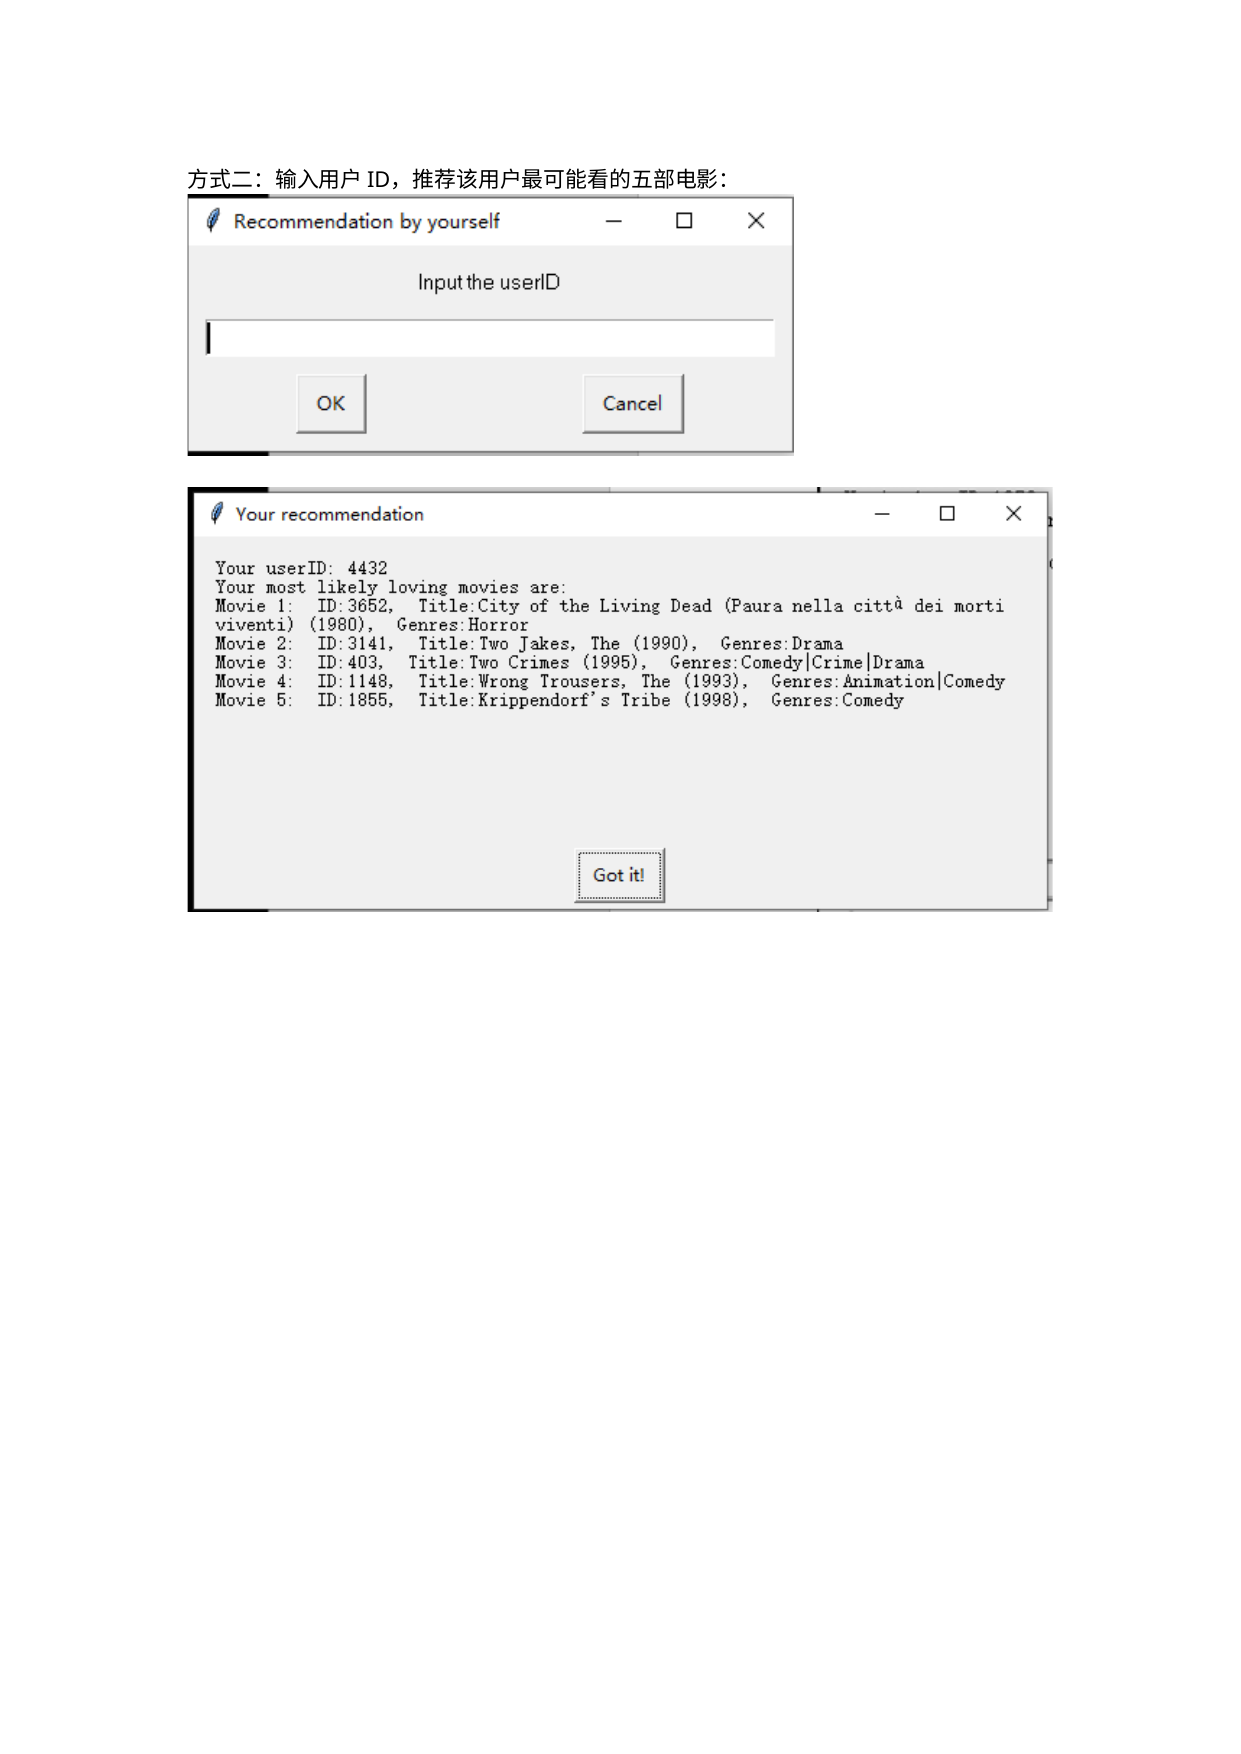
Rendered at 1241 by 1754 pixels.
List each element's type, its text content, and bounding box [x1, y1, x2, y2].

text 方式二：输入用户ID，推荐该用户最可能看的五部电影： [187, 162, 1053, 194]
picture [187, 194, 794, 456]
picture [187, 487, 1053, 912]
